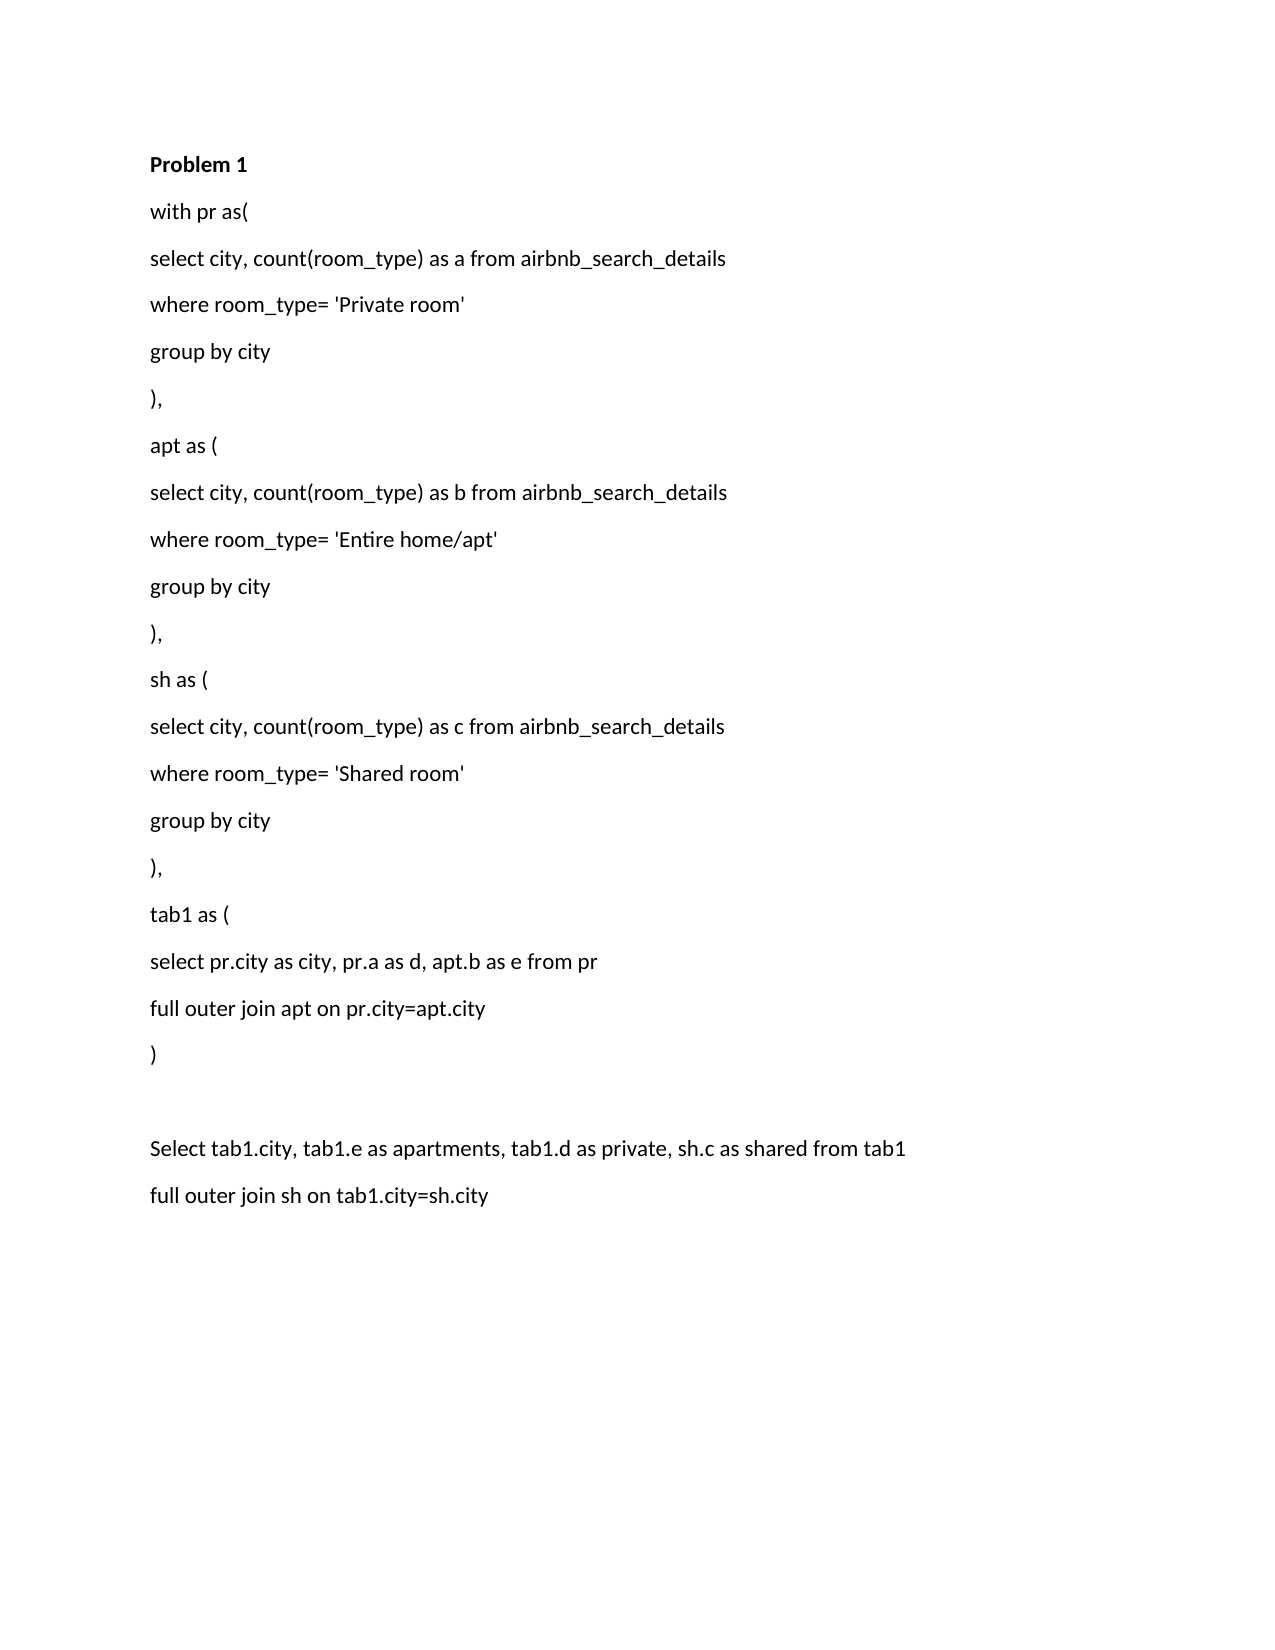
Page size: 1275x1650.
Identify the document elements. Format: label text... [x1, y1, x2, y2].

text full outer join sh on tab1.city=sh.city [150, 1181, 1125, 1209]
text ), [150, 384, 1125, 412]
text select city, count(room_type) as b from airbnb_search_details [150, 478, 1125, 506]
text with pr as( [150, 197, 1125, 225]
text apt as ( [150, 431, 1125, 459]
text tab1 as ( [150, 900, 1125, 928]
text full outer join apt on pr.city=apt.city [150, 994, 1125, 1022]
text ) [150, 1041, 1125, 1069]
text where room_type= 'Entire home/apt' [150, 525, 1125, 553]
text select pr.city as city, pr.a as d, apt.b as e from pr [150, 947, 1125, 975]
text group by city [150, 572, 1125, 600]
text ), [150, 619, 1125, 647]
text group by city [150, 806, 1125, 834]
text where room_type= 'Private room' [150, 291, 1125, 319]
text select city, count(room_type) as a from airbnb_search_details [150, 244, 1125, 272]
text where room_type= 'Shared room' [150, 759, 1125, 787]
text sh as ( [150, 666, 1125, 694]
text group by city [150, 337, 1125, 366]
text select city, count(room_type) as c from airbnb_search_details [150, 712, 1125, 741]
text Problem 1 [150, 150, 1125, 178]
text ), [150, 853, 1125, 881]
text Select tab1.city, tab1.e as apartments, tab1.d as private, sh.c as shared from tab1 [150, 1134, 1125, 1162]
